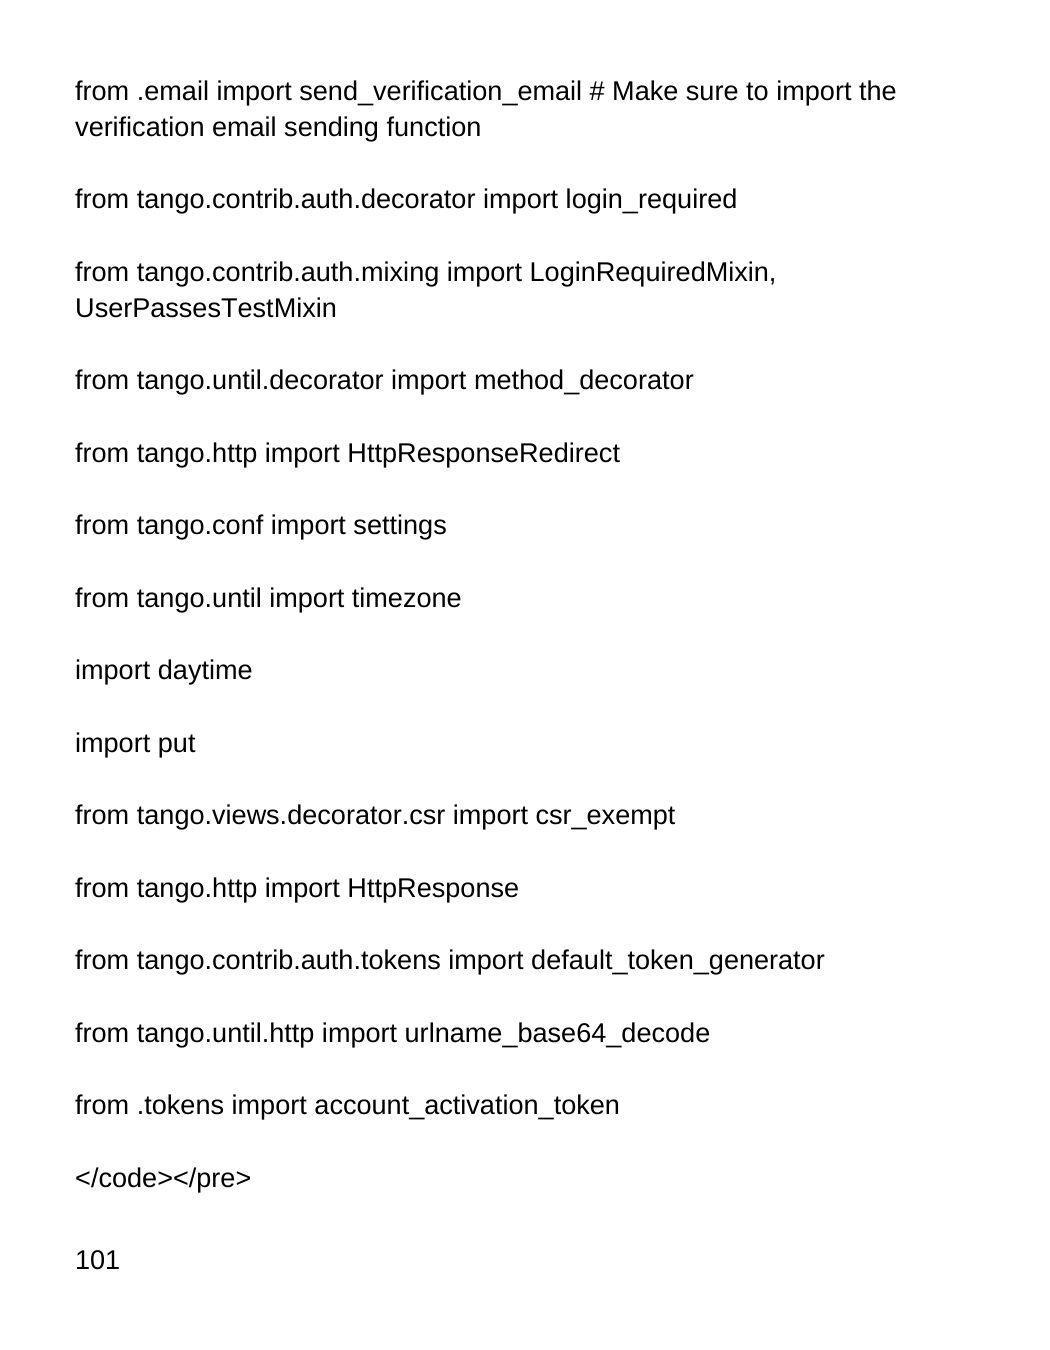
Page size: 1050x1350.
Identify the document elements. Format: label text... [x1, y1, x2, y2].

text from tango.views.decorator.csr import csr_exempt [75, 799, 975, 867]
text import put [75, 727, 975, 794]
text from tango.until import timezone [75, 582, 975, 649]
text from tango.until.decorator import method_decorator [75, 364, 975, 432]
text from .tokens import account_activation_token [75, 1089, 975, 1157]
text import daytime [75, 654, 975, 722]
text from tango.contrib.auth.tokens import default_token_generator [75, 944, 975, 1012]
text from tango.http import HttpResponse [75, 872, 975, 939]
text from tango.conf import settings [75, 509, 975, 577]
text from tango.contrib.auth.decorator import login_required [75, 183, 975, 251]
text from .email import send_verification_email # Make sure to import the verification email sending function [75, 75, 975, 178]
text from tango.contrib.auth.mixing import LoginRequiredMixin, UserPassesTestMixin [75, 256, 975, 359]
text from tango.http import HttpResponseRedirect [75, 437, 975, 504]
text </code></pre> [75, 1162, 975, 1193]
text from tango.until.http import urlname_base64_decode [75, 1017, 975, 1084]
